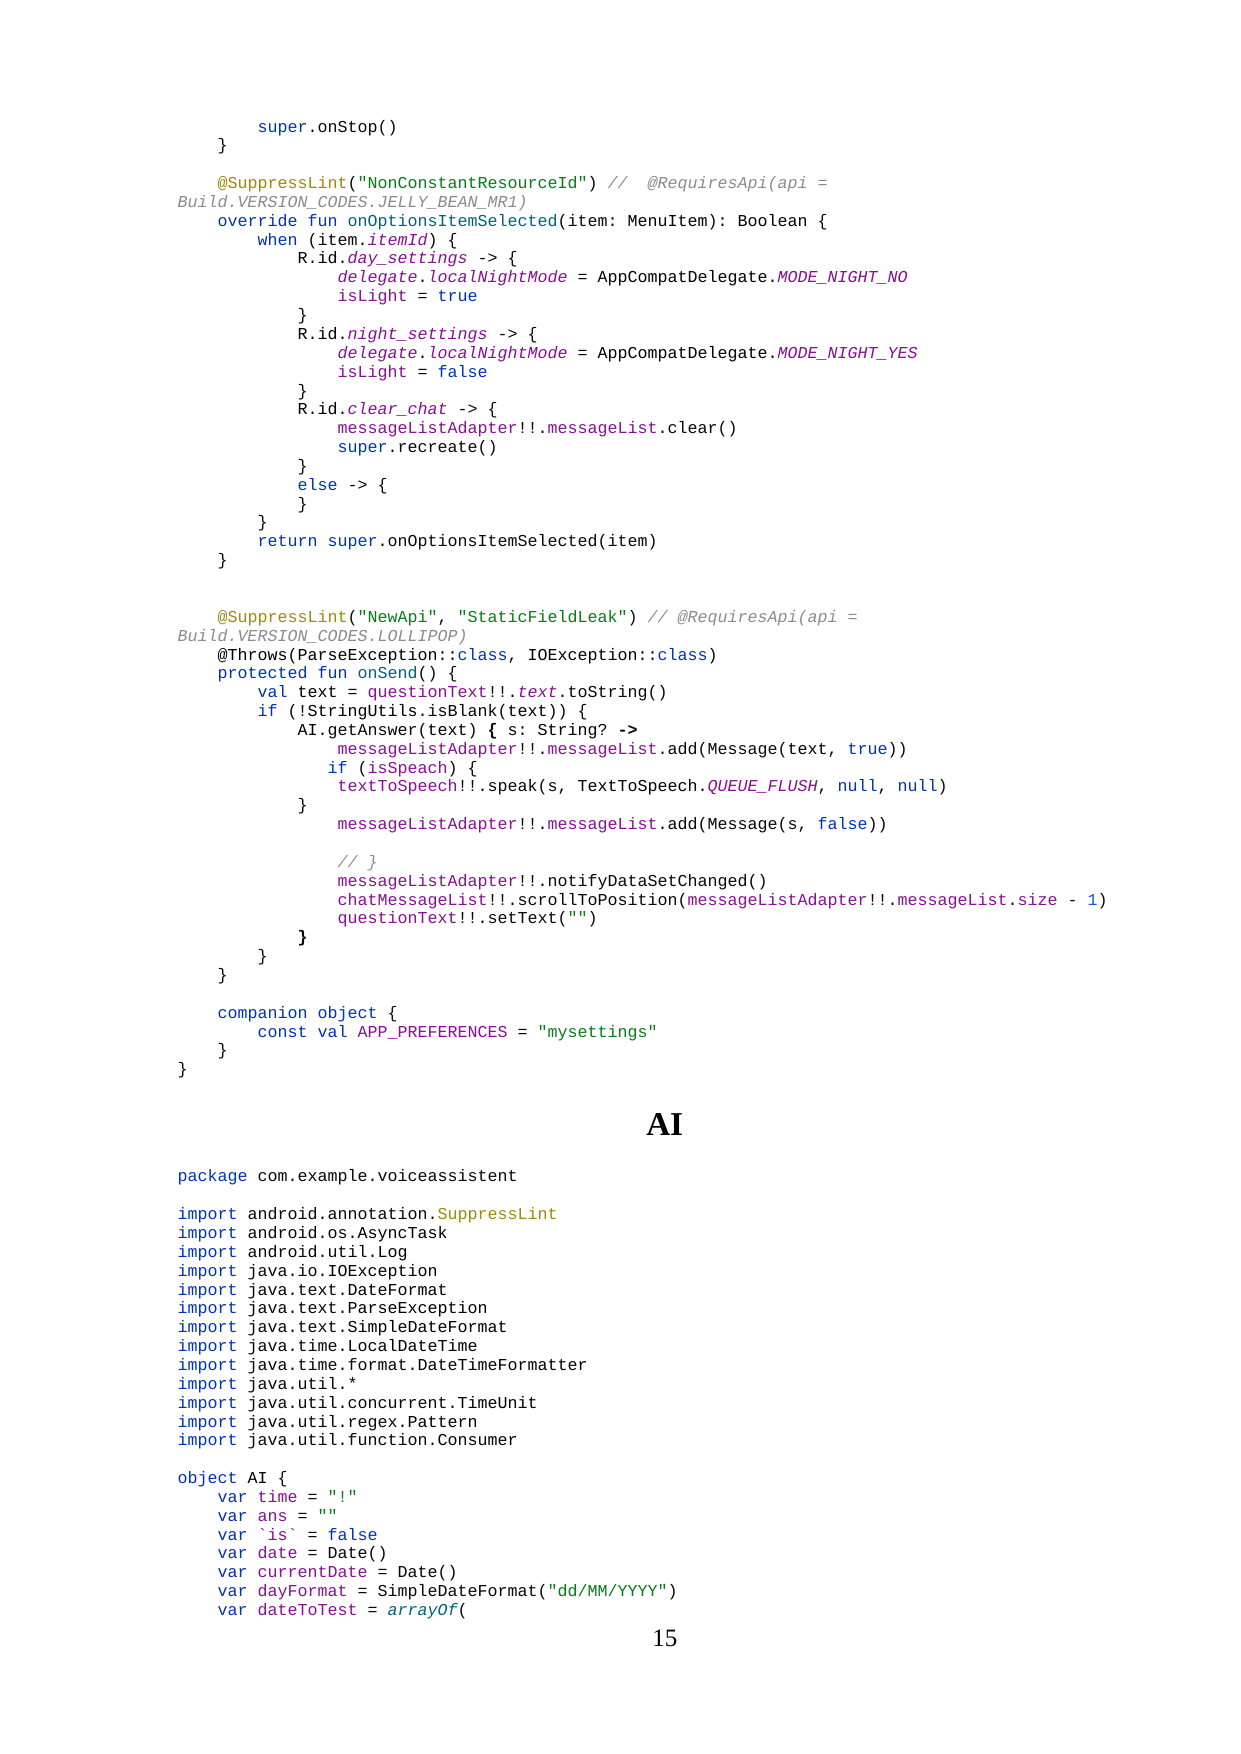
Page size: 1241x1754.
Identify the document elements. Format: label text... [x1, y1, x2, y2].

subtitle AI [177, 1105, 1152, 1143]
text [177, 1168, 1152, 1621]
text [177, 118, 1152, 1080]
